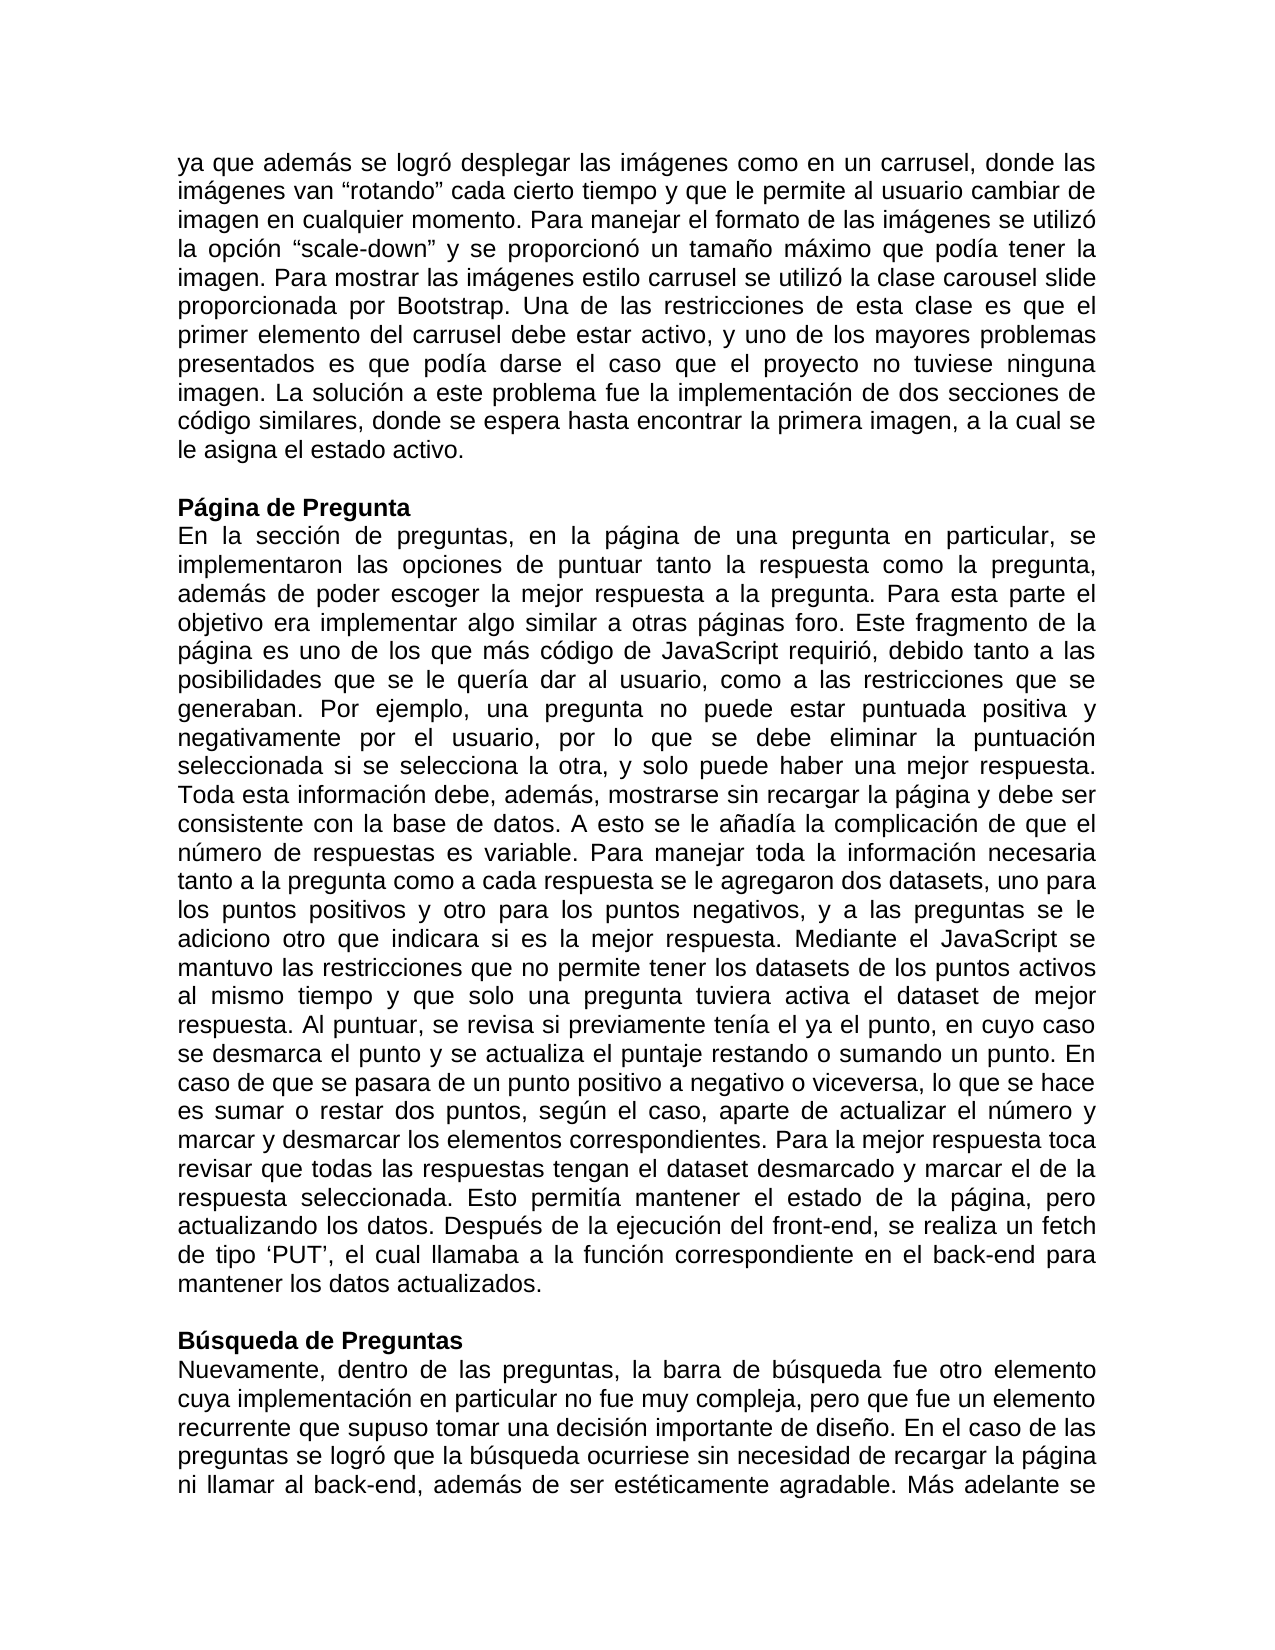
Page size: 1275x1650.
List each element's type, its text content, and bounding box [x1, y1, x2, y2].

text Página de Pregunta [177, 493, 1098, 521]
text Búsqueda de Preguntas [177, 1326, 1098, 1355]
text En la sección de preguntas, en la página de una pregunta en particular, se implementaron las opciones de puntuar tanto la respuesta como la pregunta, además de poder escoger la mejor respuesta a la pregunta. Para esta parte el objetivo era implementar algo similar a otras páginas foro. Este fragmento de la página es uno de los que más código de JavaScript requirió, debido tanto a las posibilidades que se le quería dar al usuario, como a las restricciones que se generaban. Por ejemplo, una pregunta no puede estar puntuada positiva y negativamente por el usuario, por lo que se debe eliminar la puntuación seleccionada si se selecciona la otra, y solo puede haber una mejor respuesta. Toda esta información debe, además, mostrarse sin recargar la página y debe ser consistente con la base de datos. A esto se le añadía la complicación de que el número de respuestas es variable. Para manejar toda la información necesaria tanto a la pregunta como a cada respuesta se le agregaron dos datasets, uno para los puntos positivos y otro para los puntos negativos, y a las preguntas se le adiciono otro que indicara si es la mejor respuesta. Mediante el JavaScript se mantuvo las restricciones que no permite tener los datasets de los puntos activos al mismo tiempo y que solo una pregunta tuviera activa el dataset de mejor respuesta. Al puntuar, se revisa si previamente tenía el ya el punto, en cuyo caso se desmarca el punto y se actualiza el puntaje restando o sumando un punto. En caso de que se pasara de un punto positivo a negativo o viceversa, lo que se hace es sumar o restar dos puntos, según el caso, aparte de actualizar el número y marcar y desmarcar los elementos correspondientes. Para la mejor respuesta toca revisar que todas las respuestas tengan el dataset desmarcado y marcar el de la respuesta seleccionada. Esto permitía mantener el estado de la página, pero actualizando los datos. Después de la ejecución del front-end, se realiza un fetch de tipo ‘PUT’, el cual llamaba a la función correspondiente en el back-end para mantener los datos actualizados. [177, 521, 1098, 1298]
